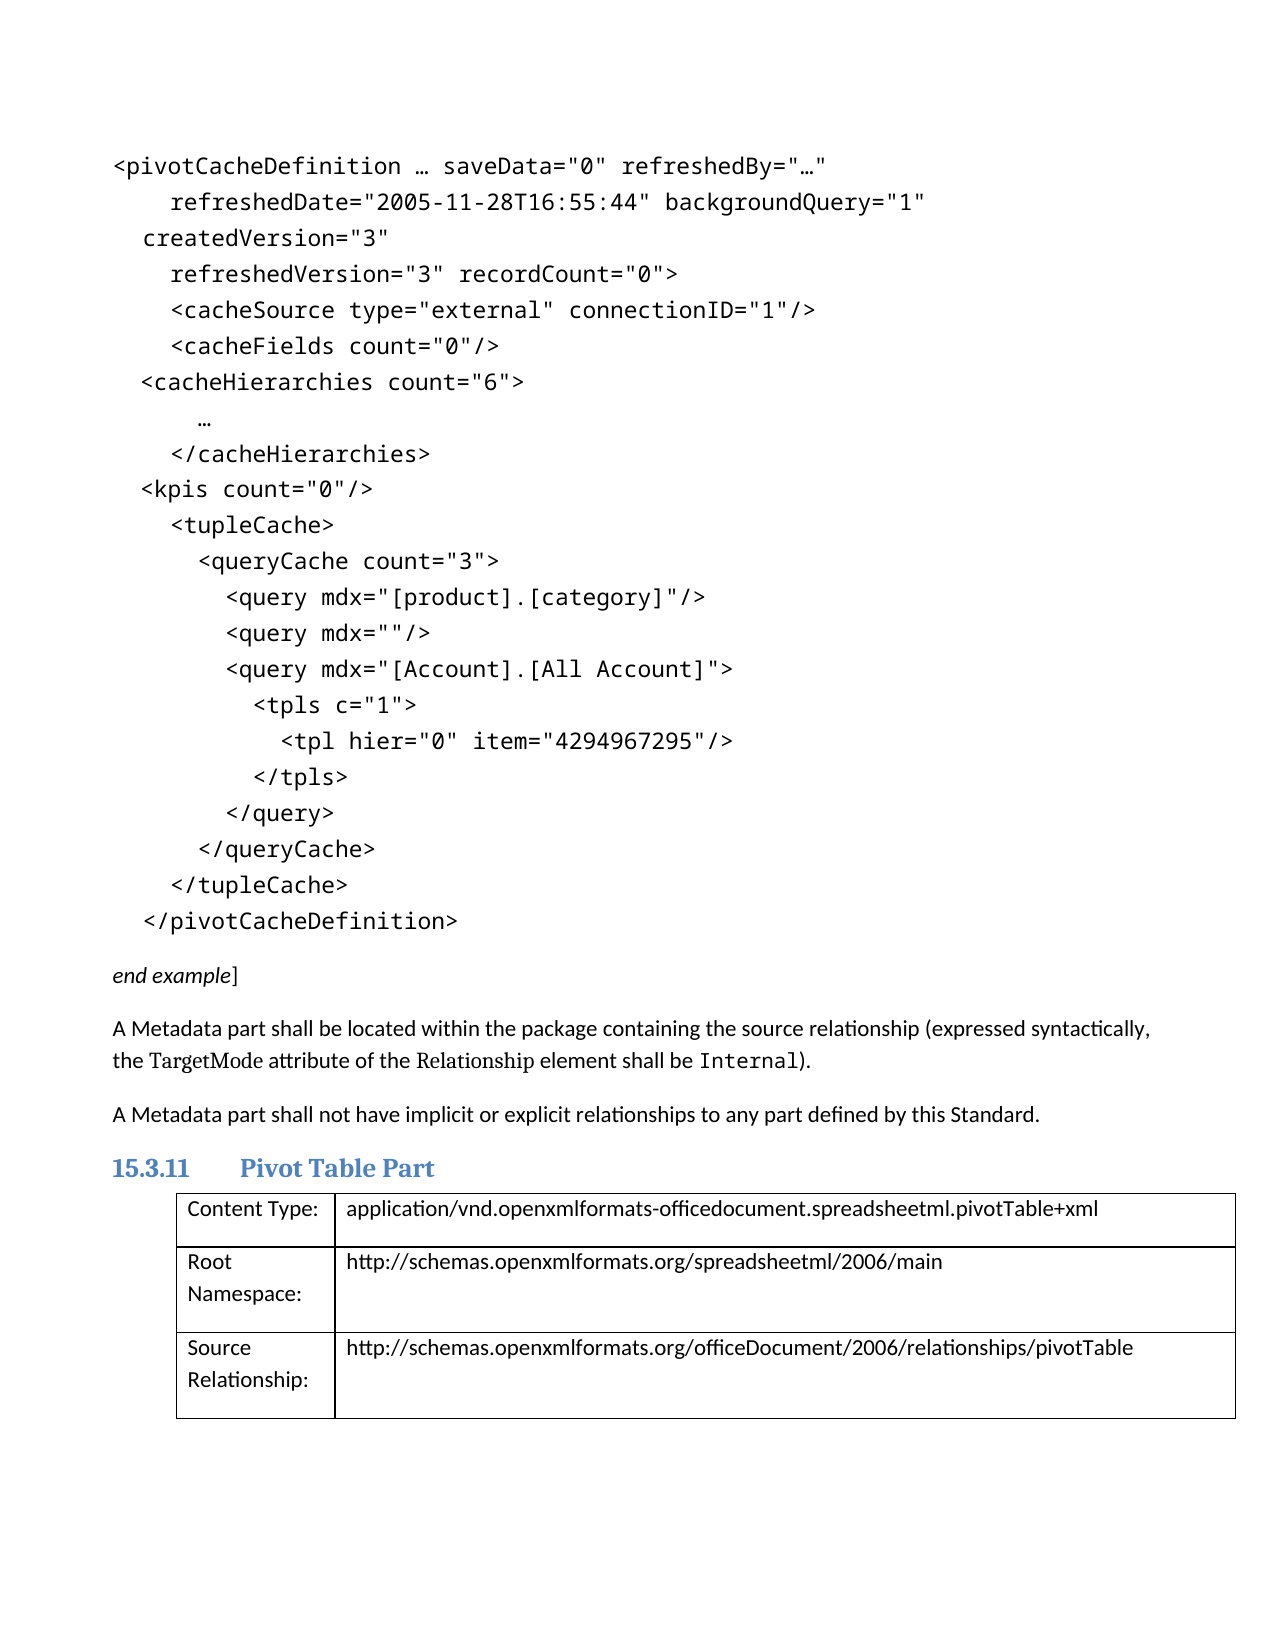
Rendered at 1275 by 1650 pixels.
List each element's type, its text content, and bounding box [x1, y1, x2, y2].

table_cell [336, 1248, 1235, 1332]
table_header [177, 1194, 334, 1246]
text <pivotCacheDefinition … saveData="0" refreshedBy="…" refreshedDate="2005-11-28T16:55:44" backgroundQuery="1" createdVersion="3" refreshedVersion="3" recordCount="0"> <cacheSource type="external" connectionID="1"/> <cacheFields count="0"/> [112, 150, 1162, 361]
text <cacheHierarchies count="6"> … </cacheHierarchies> [112, 366, 1162, 469]
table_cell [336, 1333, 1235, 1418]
text A Metadata part shall not have implicit or explicit relationships to any part defined by this Standard. [112, 1100, 1162, 1128]
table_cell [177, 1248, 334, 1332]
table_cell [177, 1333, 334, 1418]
subtitle Pivot Table Part [112, 1153, 1162, 1184]
text A Metadata part shall be located within the package containing the source relationship (expressed syntactically, the TargetMode attribute of the Relationship element shall be Internal). [112, 1014, 1162, 1075]
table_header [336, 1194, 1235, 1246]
text <kpis count="0"/> <tupleCache> <queryCache count="3"> <query mdx="[product].[category]"/> <query mdx=""/> <query mdx="[Account].[All Account]"> <tpls c="1"> <tpl hier="0" item="4294967295"/> </tpls> </query> </queryCache> </tupleCache> </pivotCacheDefinition> [112, 473, 1162, 936]
text end example] [112, 961, 1162, 989]
